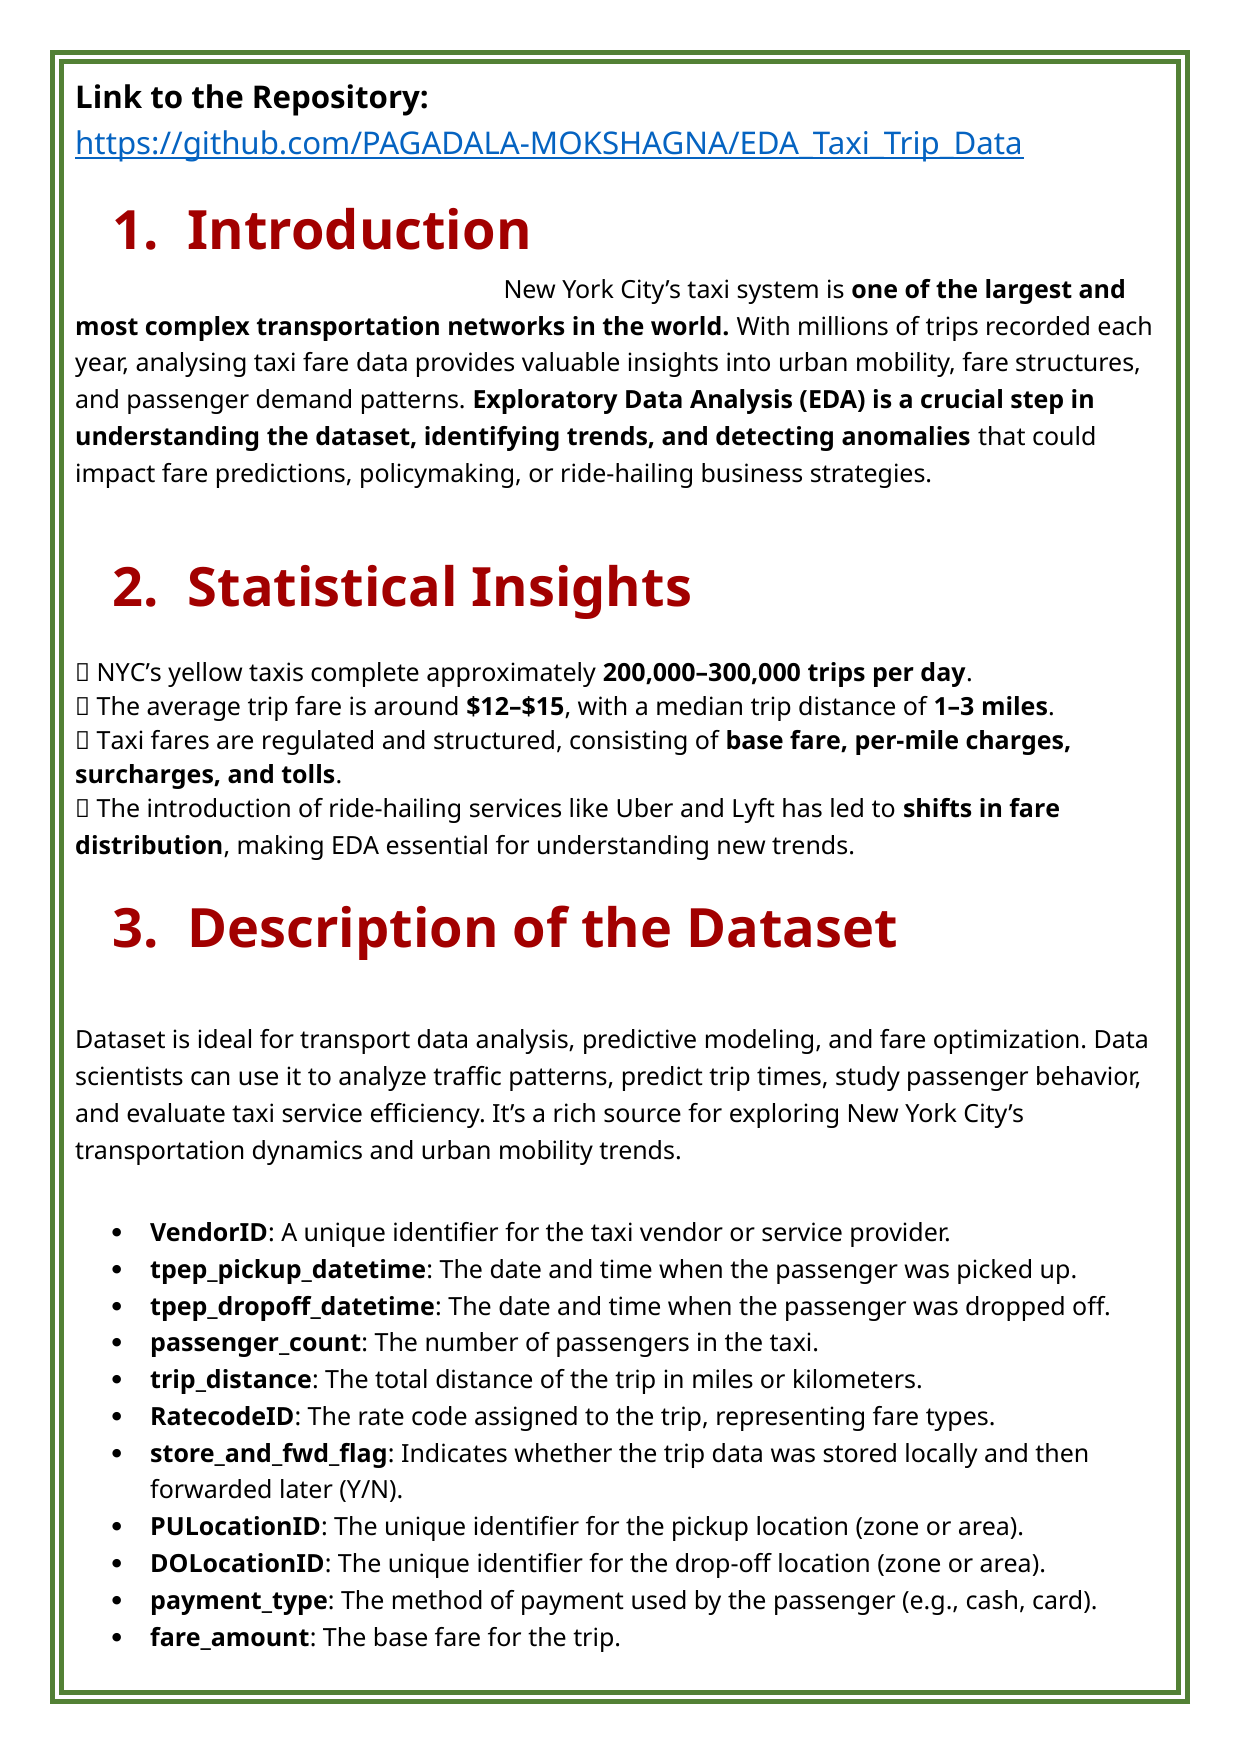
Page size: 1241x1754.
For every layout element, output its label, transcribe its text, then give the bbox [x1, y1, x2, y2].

subtitle Description of the Dataset [112, 889, 1165, 963]
subtitle Statistical Insights [112, 549, 1165, 623]
list fare_amount: The base fare for the trip. [112, 1619, 1165, 1653]
text  NYC’s yellow taxis complete approximately 200,000–300,000 trips per day. [75, 654, 1165, 688]
text  The average trip fare is around $12–$15, with a median trip distance of 1–3 miles. [75, 688, 1165, 722]
subtitle Introduction [112, 192, 1165, 266]
list payment_type: The method of payment used by the passenger (e.g., cash, card). [112, 1582, 1165, 1617]
list store_and_fwd_flag: Indicates whether the trip data was stored locally and then forwarded later (Y/N). [112, 1435, 1165, 1506]
list tpep_dropoff_datetime: The date and time when the passenger was dropped off. [112, 1288, 1165, 1322]
text  The introduction of ride-hailing services like Uber and Lyft has led to shifts in fare distribution, making EDA essential for understanding new trends. [75, 791, 1165, 861]
list DOLocationID: The unique identifier for the drop-off location (zone or area). [112, 1546, 1165, 1580]
list trip_distance: The total distance of the trip in miles or kilometers. [112, 1362, 1165, 1396]
list RatecodeID: The rate code assigned to the trip, representing fare types. [112, 1399, 1165, 1433]
text Link to the Repository: https://github.com/PAGADALA-MOKSHAGNA/EDA_Taxi_Trip_Data [75, 75, 1165, 163]
text Dataset is ideal for transport data analysis, predictive modeling, and fare optimization. Data scientists can use it to analyze traffic patterns, predict trip times, study passenger behavior, and evaluate taxi service efficiency. It’s a rich source for exploring New York City’s transportation dynamics and urban mobility trends. [75, 1022, 1165, 1167]
list passenger_count: The number of passengers in the taxi. [112, 1325, 1165, 1359]
list PULocationID: The unique identifier for the pickup location (zone or area). [112, 1509, 1165, 1543]
list VendorID: A unique identifier for the taxi vendor or service provider. [112, 1215, 1165, 1249]
list tpep_pickup_datetime: The date and time when the passenger was picked up. [112, 1252, 1165, 1286]
text  Taxi fares are regulated and structured, consisting of base fare, per-mile charges, surcharges, and tolls. [75, 722, 1165, 791]
text New York City’s taxi system is one of the largest and most complex transportation networks in the world. With millions of trips recorded each year, analysing taxi fare data provides valuable insights into urban mobility, fare structures, and passenger demand patterns. Exploratory Data Analysis (EDA) is a crucial step in understanding the dataset, identifying trends, and detecting anomalies that could impact fare predictions, policymaking, or ride-hailing business strategies. [75, 271, 1165, 489]
